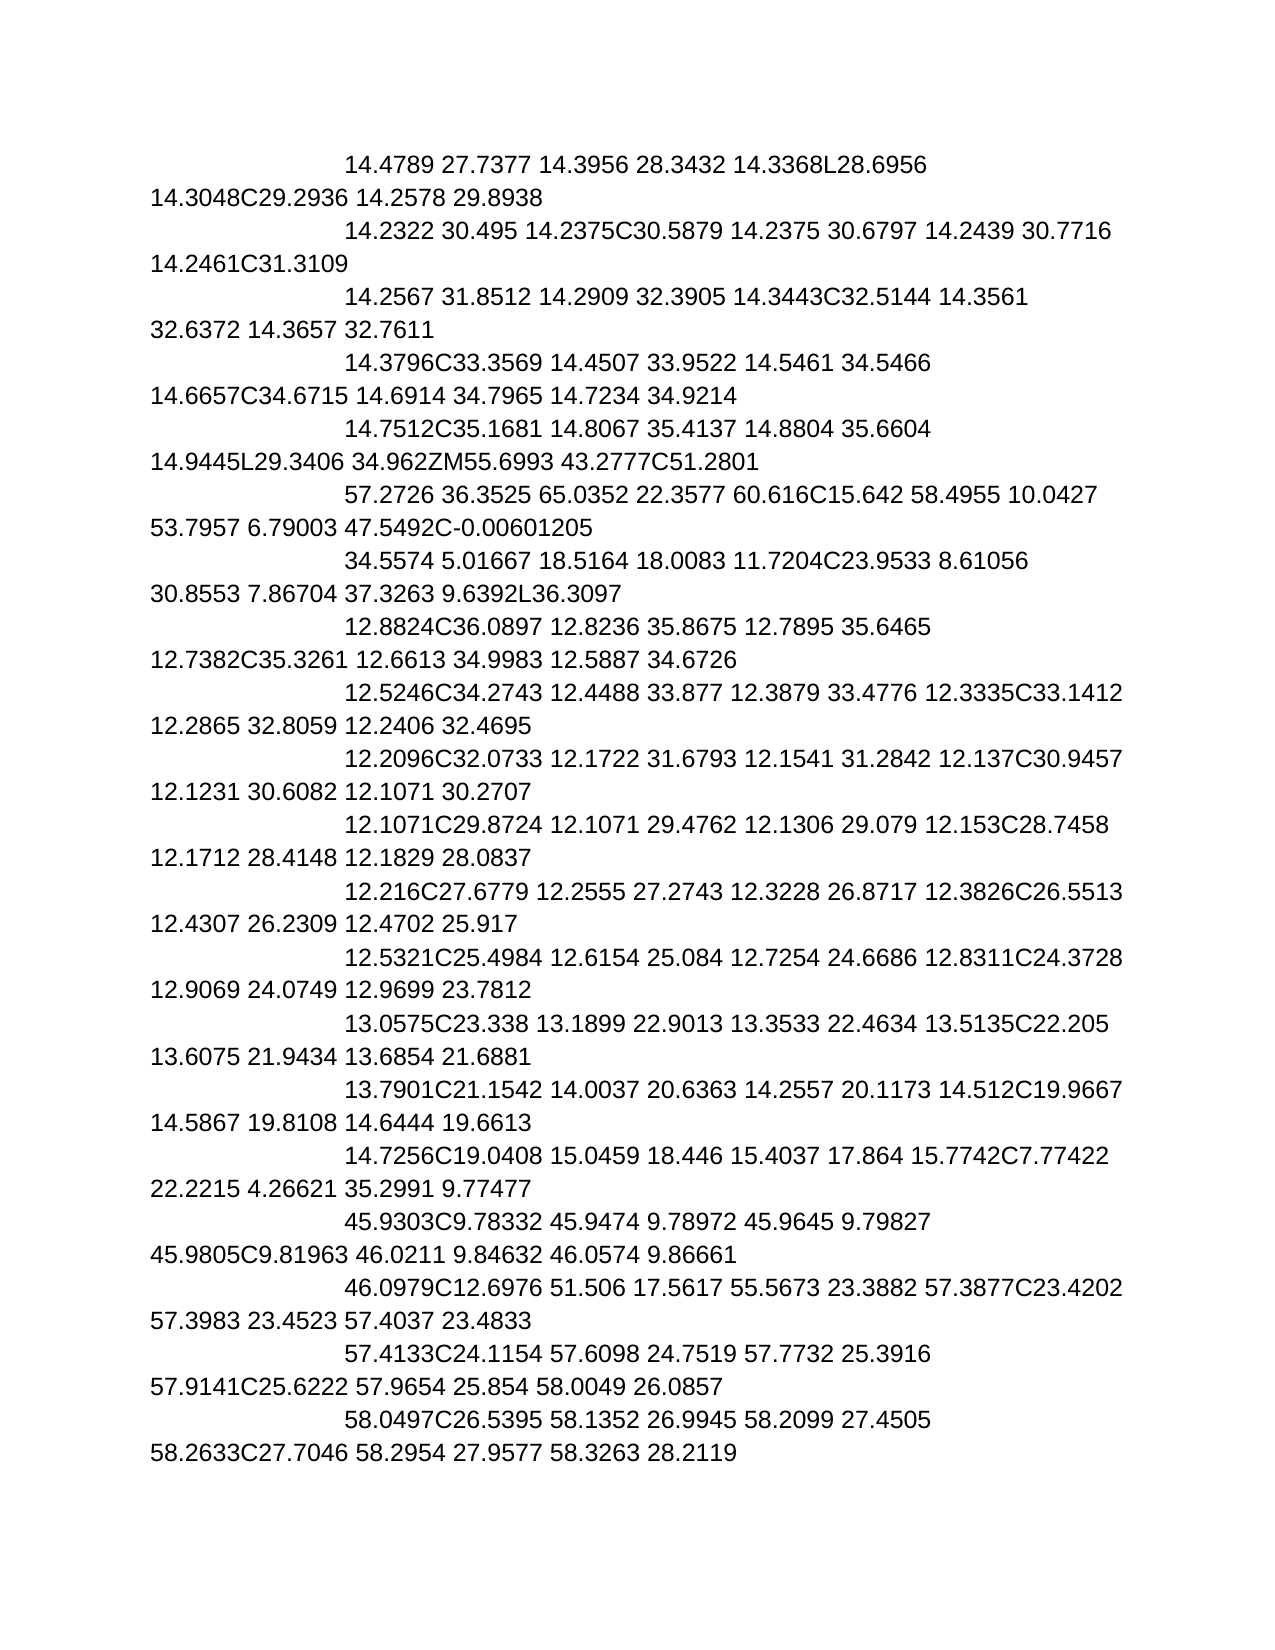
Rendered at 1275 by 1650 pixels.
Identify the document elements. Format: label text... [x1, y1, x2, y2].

text 46.0979C12.6976 51.506 17.5617 55.5673 23.3882 57.3877C23.4202 57.3983 23.4523 57.4037 23.4833 [150, 1273, 1125, 1334]
text 14.7256C19.0408 15.0459 18.446 15.4037 17.864 15.7742C7.77422 22.2215 4.26621 35.2991 9.77477 [150, 1141, 1125, 1202]
text 14.7512C35.1681 14.8067 35.4137 14.8804 35.6604 14.9445L29.3406 34.962ZM55.6993 43.2777C51.2801 [150, 414, 1125, 476]
text 12.5321C25.4984 12.6154 25.084 12.7254 24.6686 12.8311C24.3728 12.9069 24.0749 12.9699 23.7812 [150, 942, 1125, 1004]
text 12.2096C32.0733 12.1722 31.6793 12.1541 31.2842 12.137C30.9457 12.1231 30.6082 12.1071 30.2707 [150, 744, 1125, 806]
text 58.0497C26.5395 58.1352 26.9945 58.2099 27.4505 58.2633C27.7046 58.2954 27.9577 58.3263 28.2119 [150, 1405, 1125, 1467]
text 34.5574 5.01667 18.5164 18.0083 11.7204C23.9533 8.61056 30.8553 7.86704 37.3263 9.6392L36.3097 [150, 546, 1125, 608]
text 57.4133C24.1154 57.6098 24.7519 57.7732 25.3916 57.9141C25.6222 57.9654 25.854 58.0049 26.0857 [150, 1339, 1125, 1401]
text 13.0575C23.338 13.1899 22.9013 13.3533 22.4634 13.5135C22.205 13.6075 21.9434 13.6854 21.6881 [150, 1008, 1125, 1070]
text 14.2322 30.495 14.2375C30.5879 14.2375 30.6797 14.2439 30.7716 14.2461C31.3109 [150, 216, 1125, 278]
text 12.5246C34.2743 12.4488 33.877 12.3879 33.4776 12.3335C33.1412 12.2865 32.8059 12.2406 32.4695 [150, 678, 1125, 740]
text 12.8824C36.0897 12.8236 35.8675 12.7895 35.6465 12.7382C35.3261 12.6613 34.9983 12.5887 34.6726 [150, 612, 1125, 674]
text 13.7901C21.1542 14.0037 20.6363 14.2557 20.1173 14.512C19.9667 14.5867 19.8108 14.6444 19.6613 [150, 1074, 1125, 1136]
text 57.2726 36.3525 65.0352 22.3577 60.616C15.642 58.4955 10.0427 53.7957 6.79003 47.5492C-0.00601205 [150, 480, 1125, 542]
text 12.216C27.6779 12.2555 27.2743 12.3228 26.8717 12.3826C26.5513 12.4307 26.2309 12.4702 25.917 [150, 876, 1125, 938]
text 14.4789 27.7377 14.3956 28.3432 14.3368L28.6956 14.3048C29.2936 14.2578 29.8938 [150, 150, 1125, 212]
text 14.3796C33.3569 14.4507 33.9522 14.5461 34.5466 14.6657C34.6715 14.6914 34.7965 14.7234 34.9214 [150, 348, 1125, 410]
text 14.2567 31.8512 14.2909 32.3905 14.3443C32.5144 14.3561 32.6372 14.3657 32.7611 [150, 282, 1125, 344]
text 12.1071C29.8724 12.1071 29.4762 12.1306 29.079 12.153C28.7458 12.1712 28.4148 12.1829 28.0837 [150, 810, 1125, 872]
text 45.9303C9.78332 45.9474 9.78972 45.9645 9.79827 45.9805C9.81963 46.0211 9.84632 46.0574 9.86661 [150, 1207, 1125, 1268]
